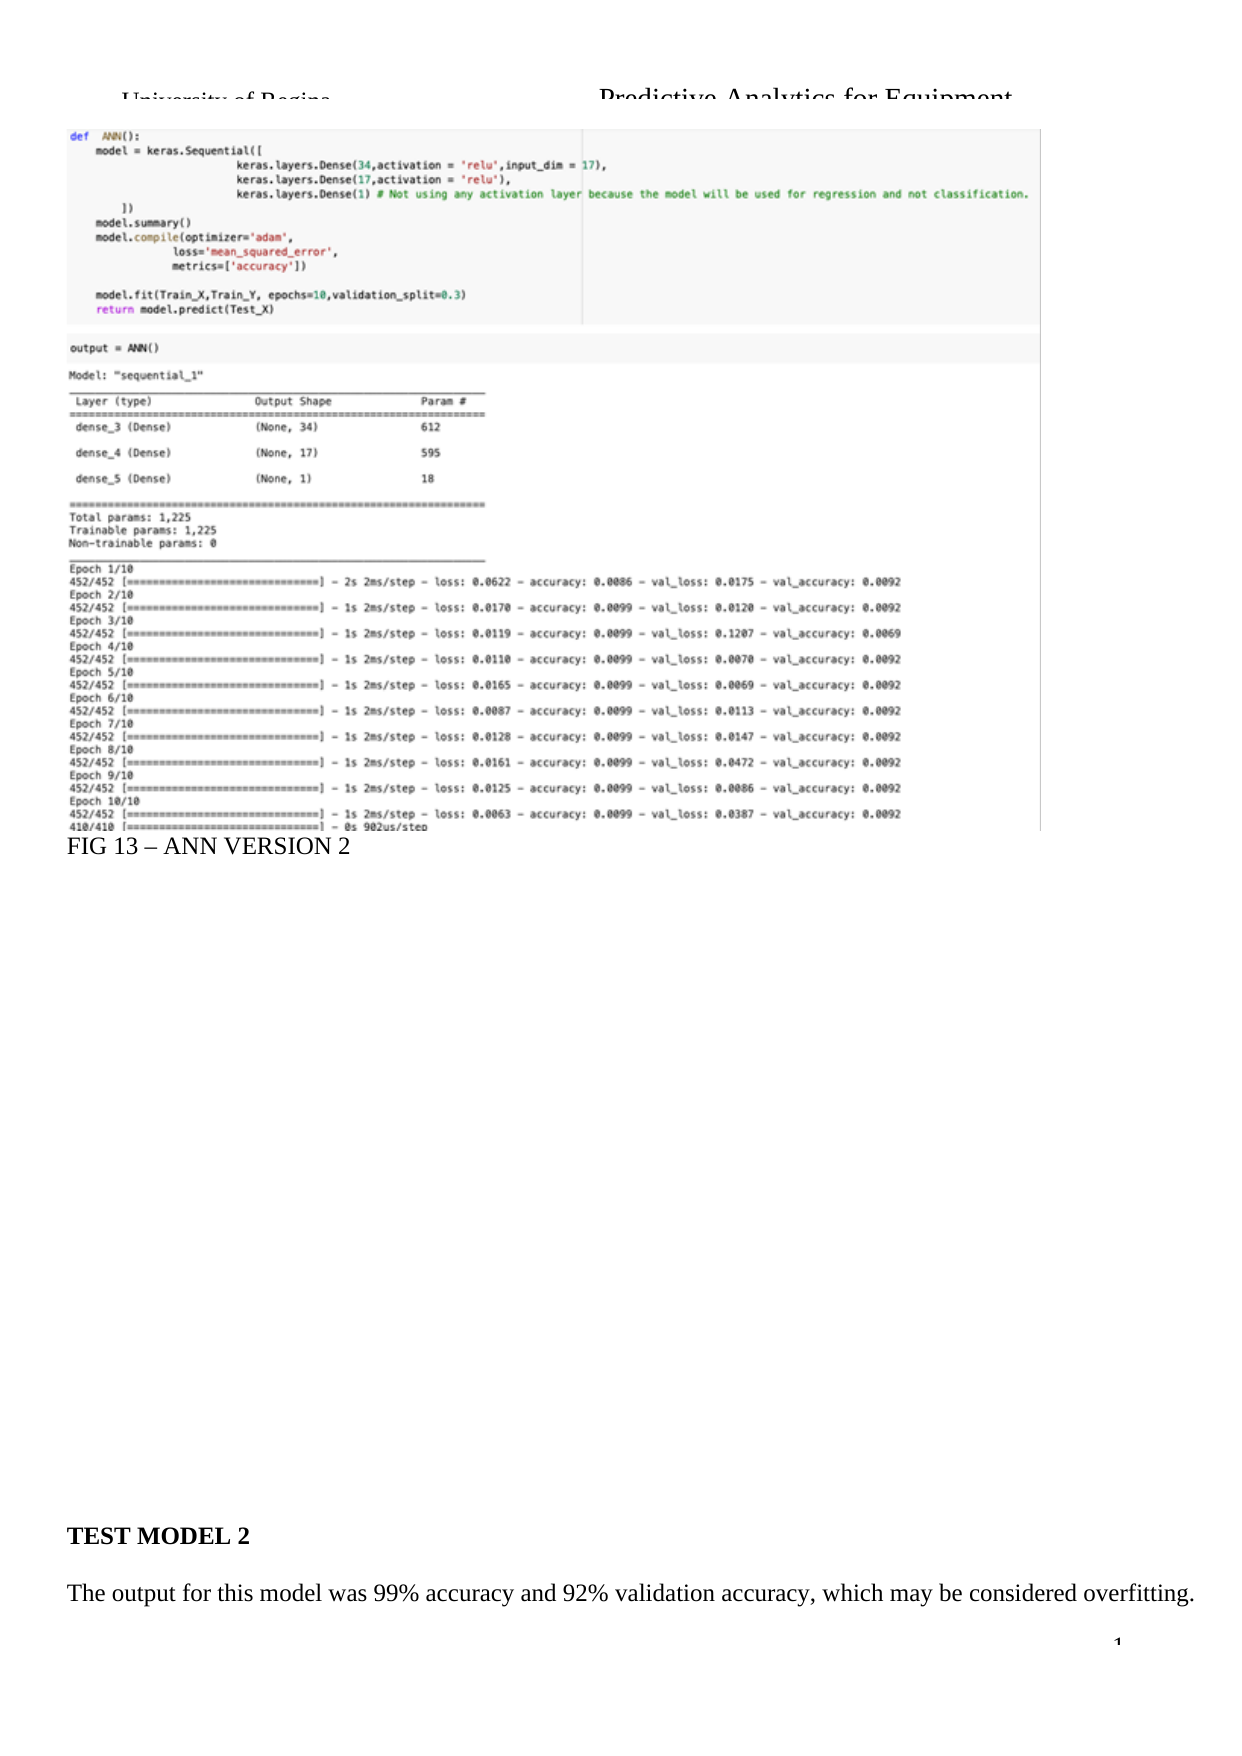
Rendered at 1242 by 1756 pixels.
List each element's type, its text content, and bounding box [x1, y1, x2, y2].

text TEST MODEL 2 [67, 1521, 1206, 1549]
text FIG 13 – ANN VERSION 2 [67, 831, 1206, 859]
picture [66, 129, 1042, 831]
text The output for this model was 99% accuracy and 92% validation accuracy, which may be considered overfitting. [67, 1578, 1206, 1607]
